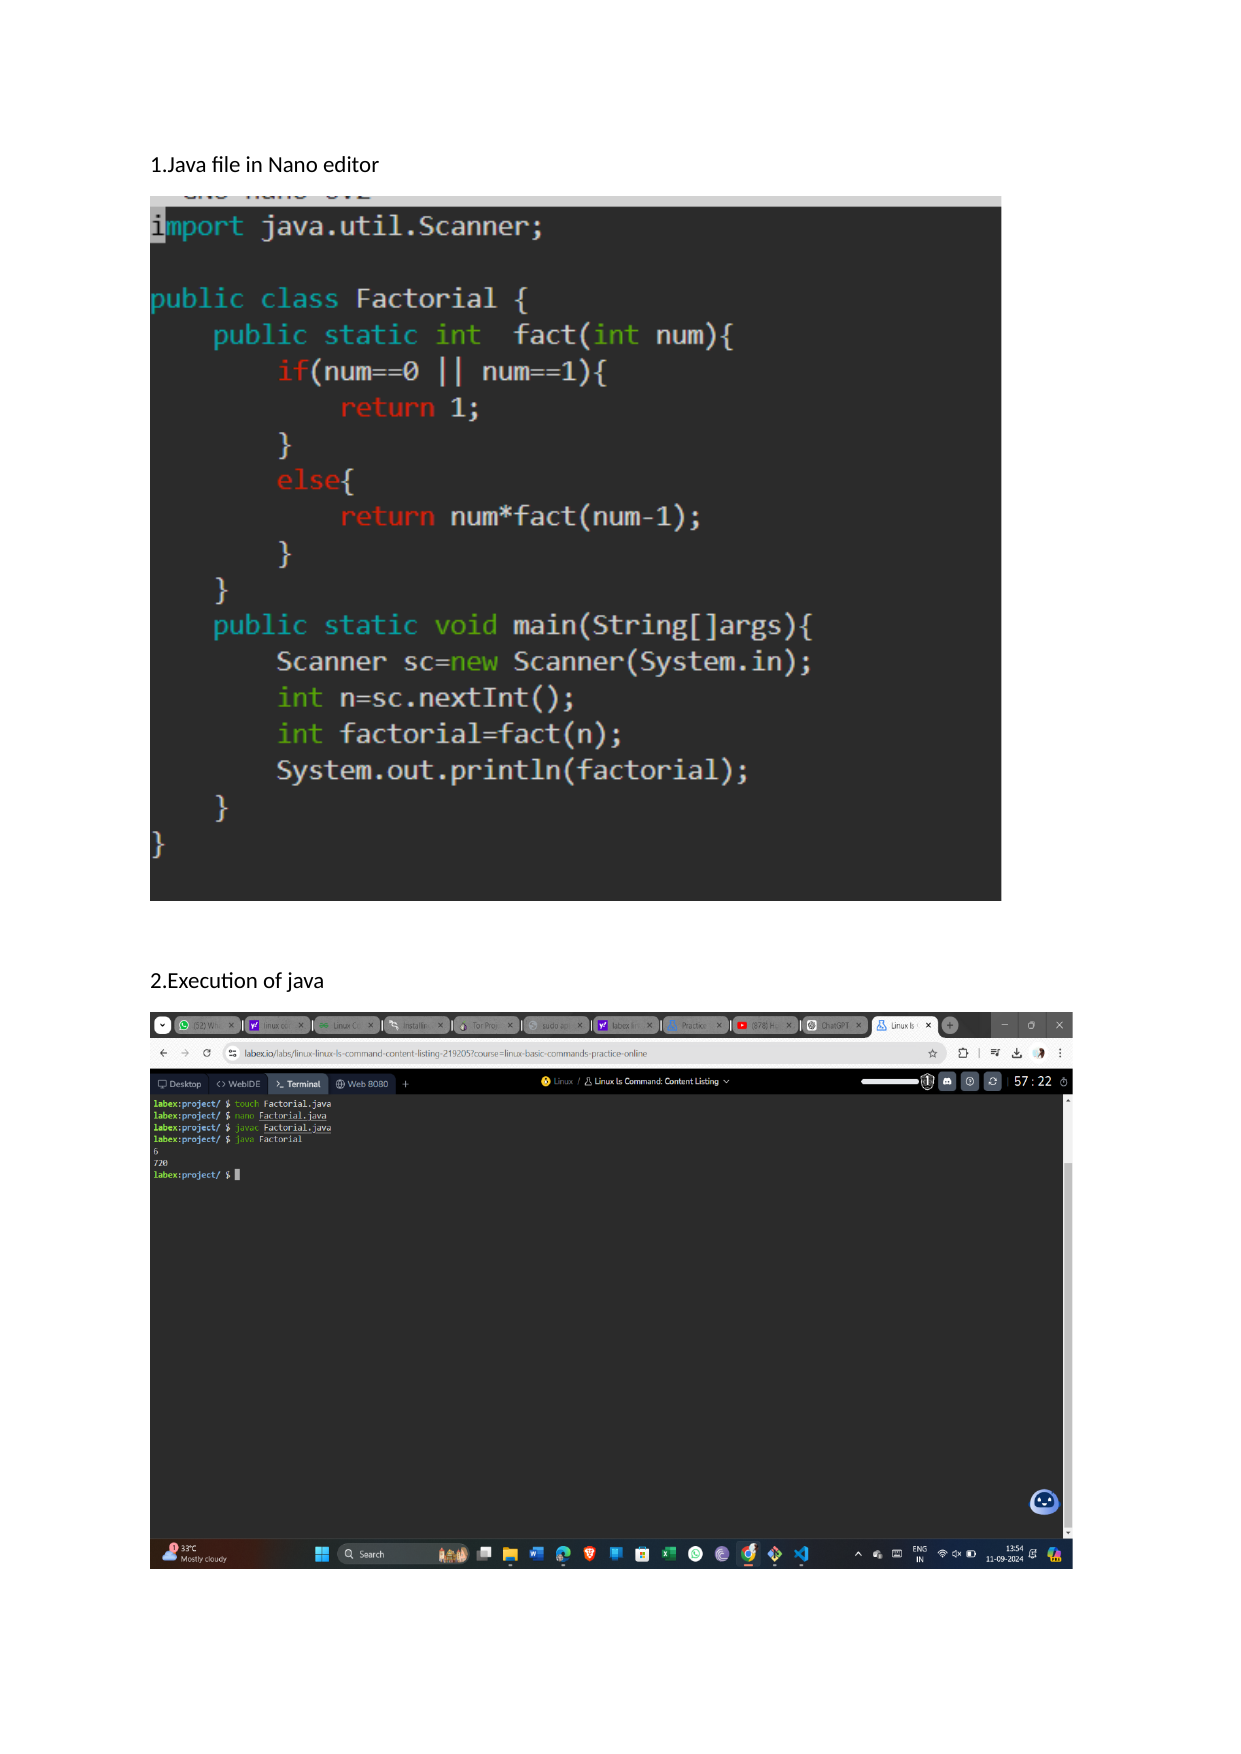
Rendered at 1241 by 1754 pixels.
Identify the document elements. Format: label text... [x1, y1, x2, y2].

text 2.Execution of java [150, 966, 1090, 994]
text 1.Java file in Nano editor [150, 150, 1090, 178]
picture [150, 1012, 1073, 1569]
picture [150, 196, 1002, 901]
